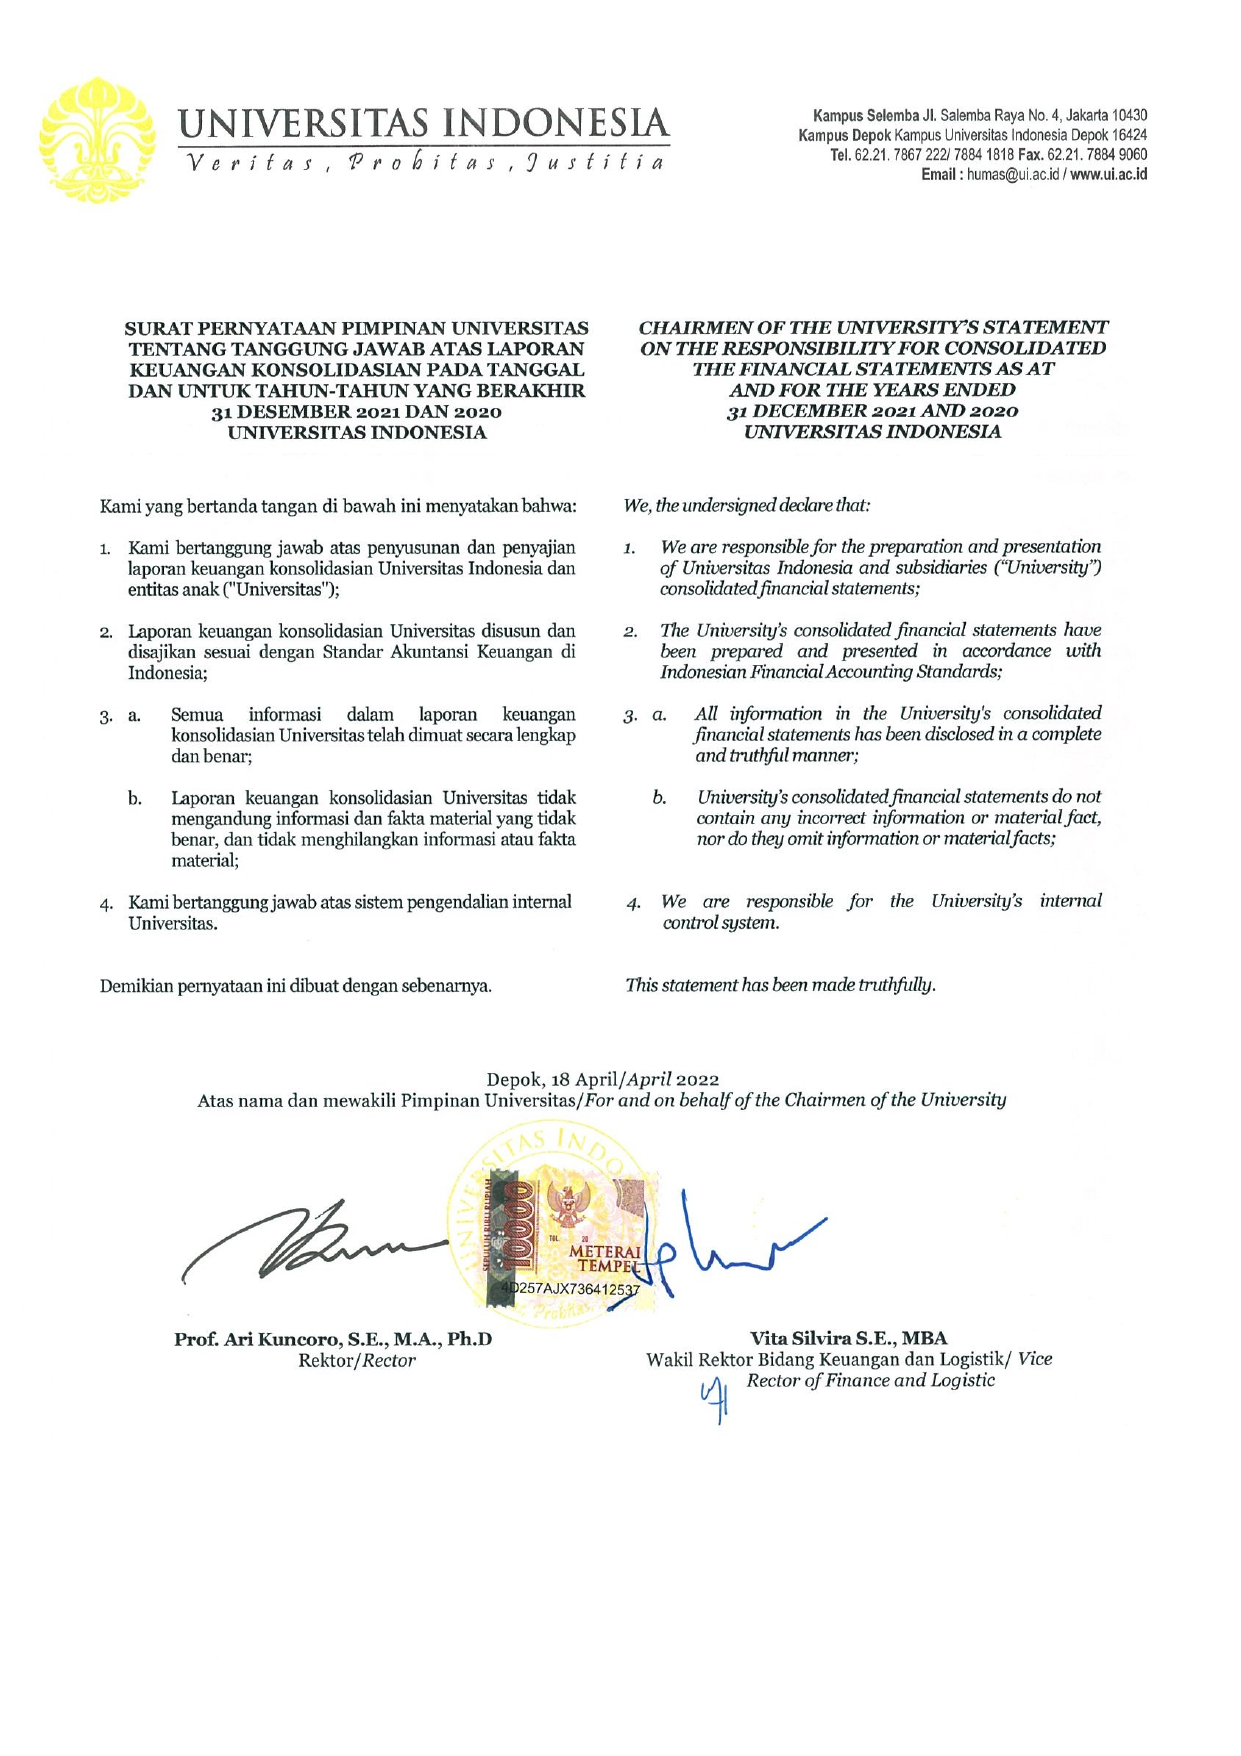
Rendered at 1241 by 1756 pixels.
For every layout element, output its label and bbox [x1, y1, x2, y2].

picture [17, 70, 1153, 1658]
